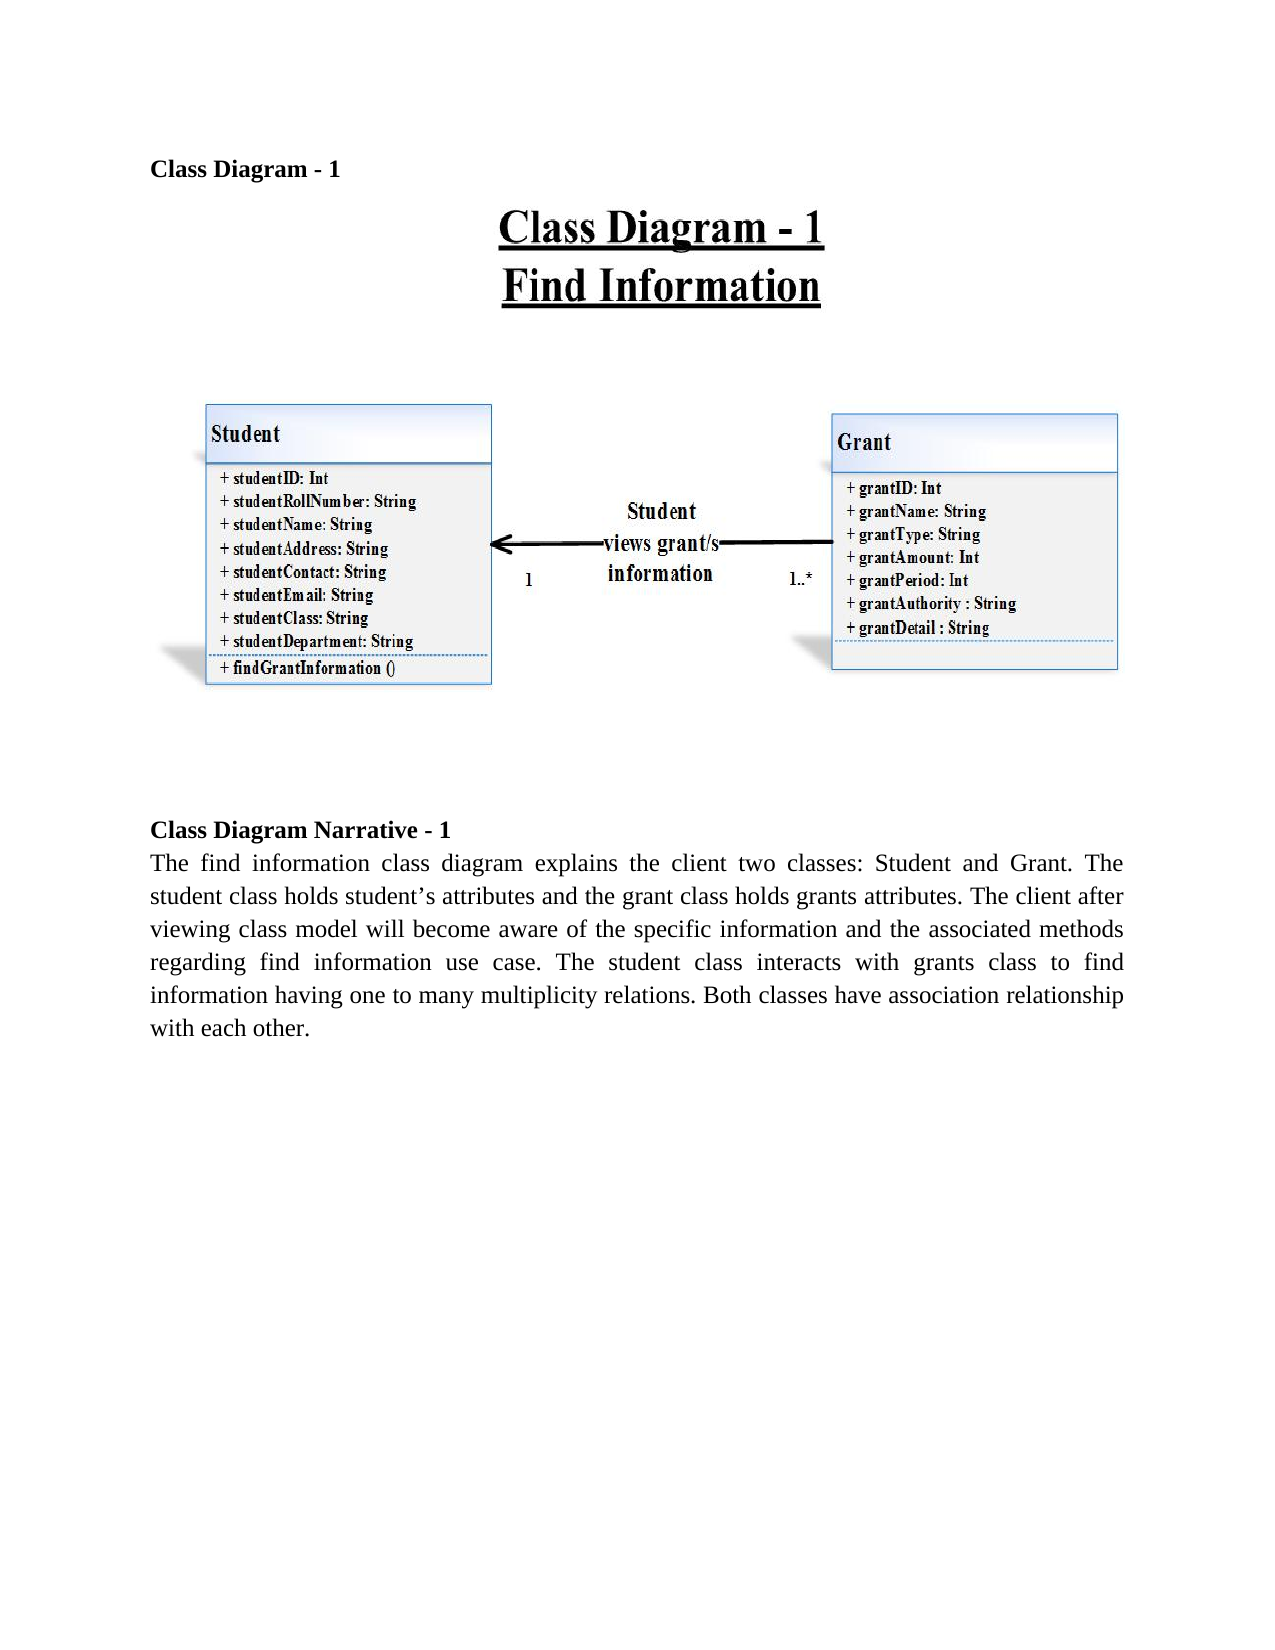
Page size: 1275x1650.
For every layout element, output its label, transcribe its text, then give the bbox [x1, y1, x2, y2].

text The find information class diagram explains the client two classes: Student and Grant. The student class holds student’s attributes and the grant class holds grants attributes. The client after viewing class model will become aware of the specific information and the associated methods regarding find information use case. The student class interacts with grants class to find information having one to many multiplicity relations. Both classes have association relationship with each other. [150, 848, 1125, 1042]
picture [150, 187, 1125, 791]
subtitle Class Diagram - 1 [150, 154, 1125, 183]
subtitle Class Diagram Narrative - 1 [150, 815, 1125, 844]
